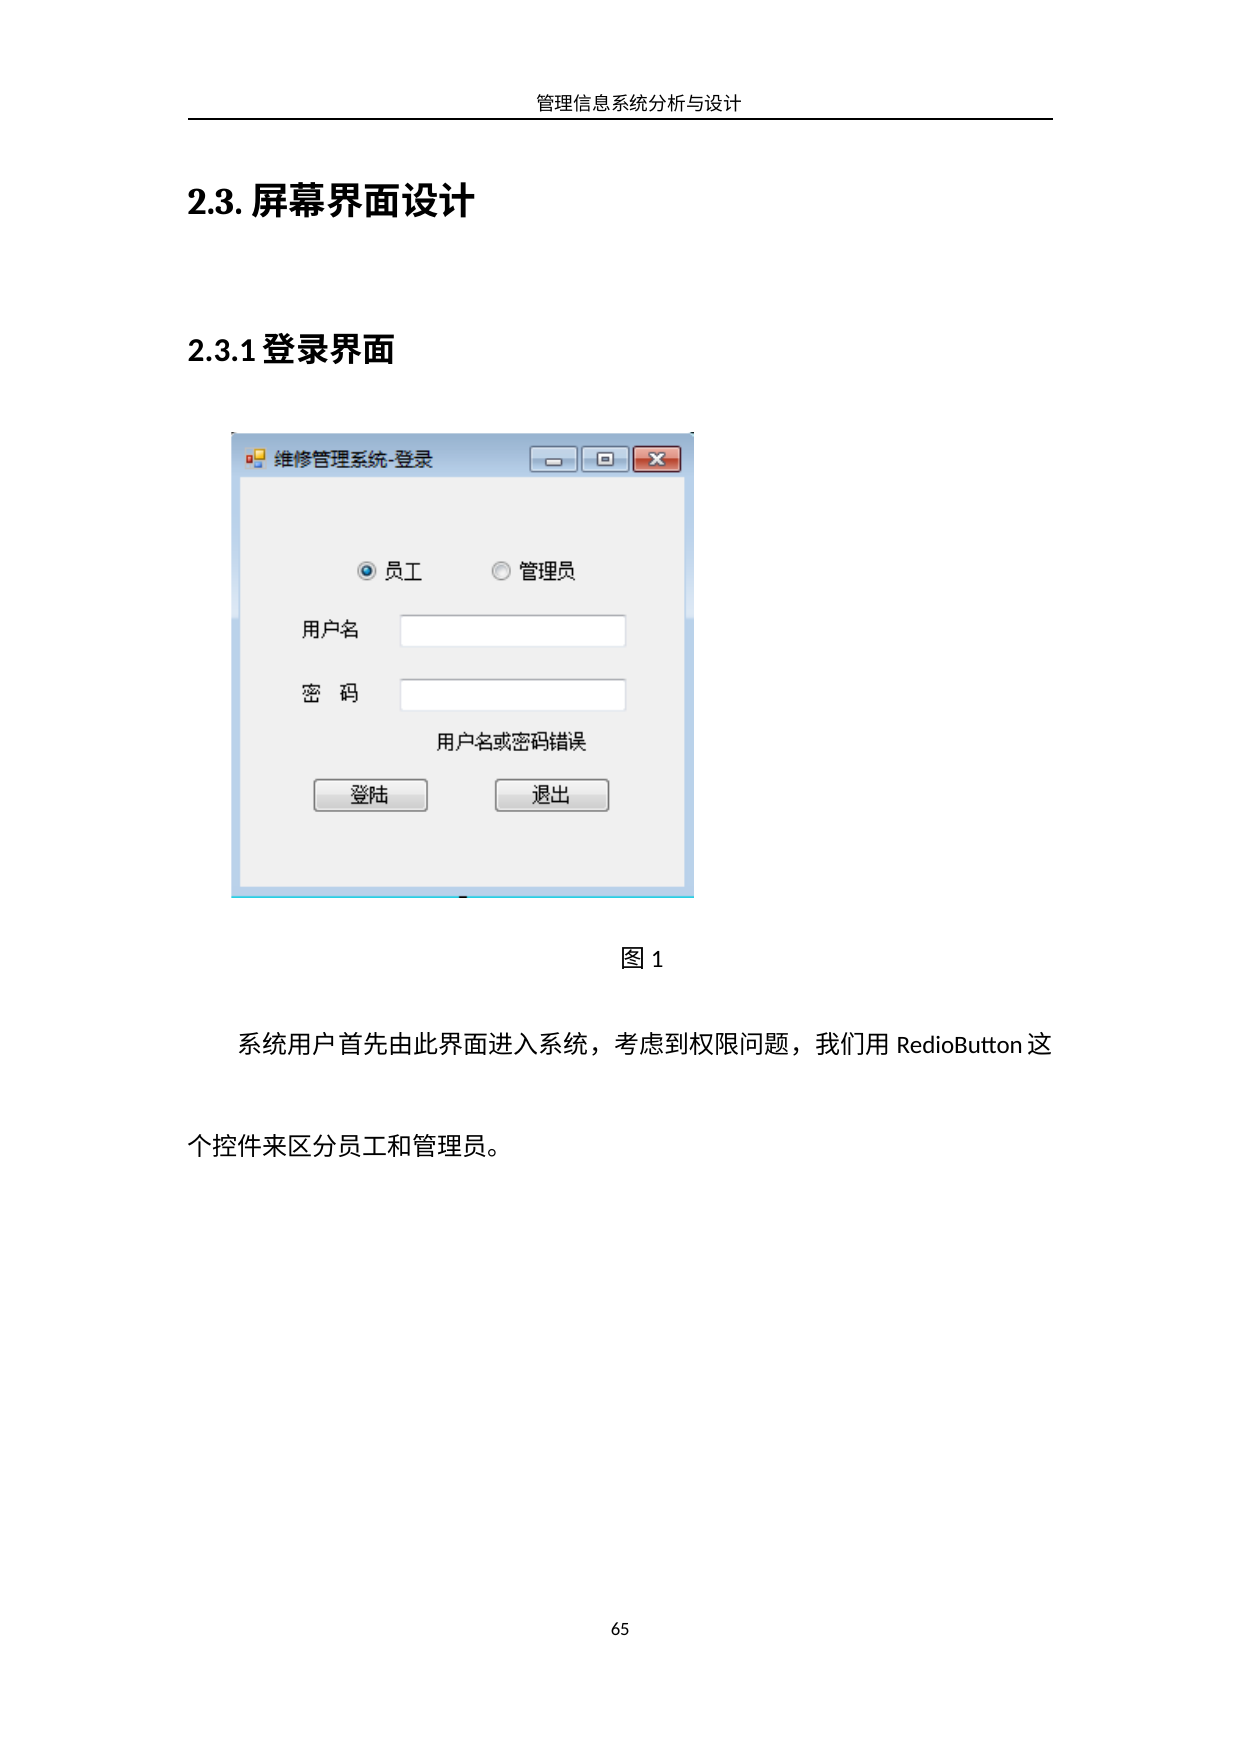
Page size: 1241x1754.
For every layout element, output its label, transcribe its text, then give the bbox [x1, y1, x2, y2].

text 系统用户首先由此界面进入系统，考虑到权限问题，我们用RedioButton这个控件来区分员工和管理员。 [187, 1009, 1053, 1179]
text 图1 [187, 923, 1053, 991]
picture [231, 432, 694, 898]
subtitle 2.3. 屏幕界面设计 [187, 164, 1053, 232]
subtitle 2.3.1登录界面 [187, 313, 1053, 381]
